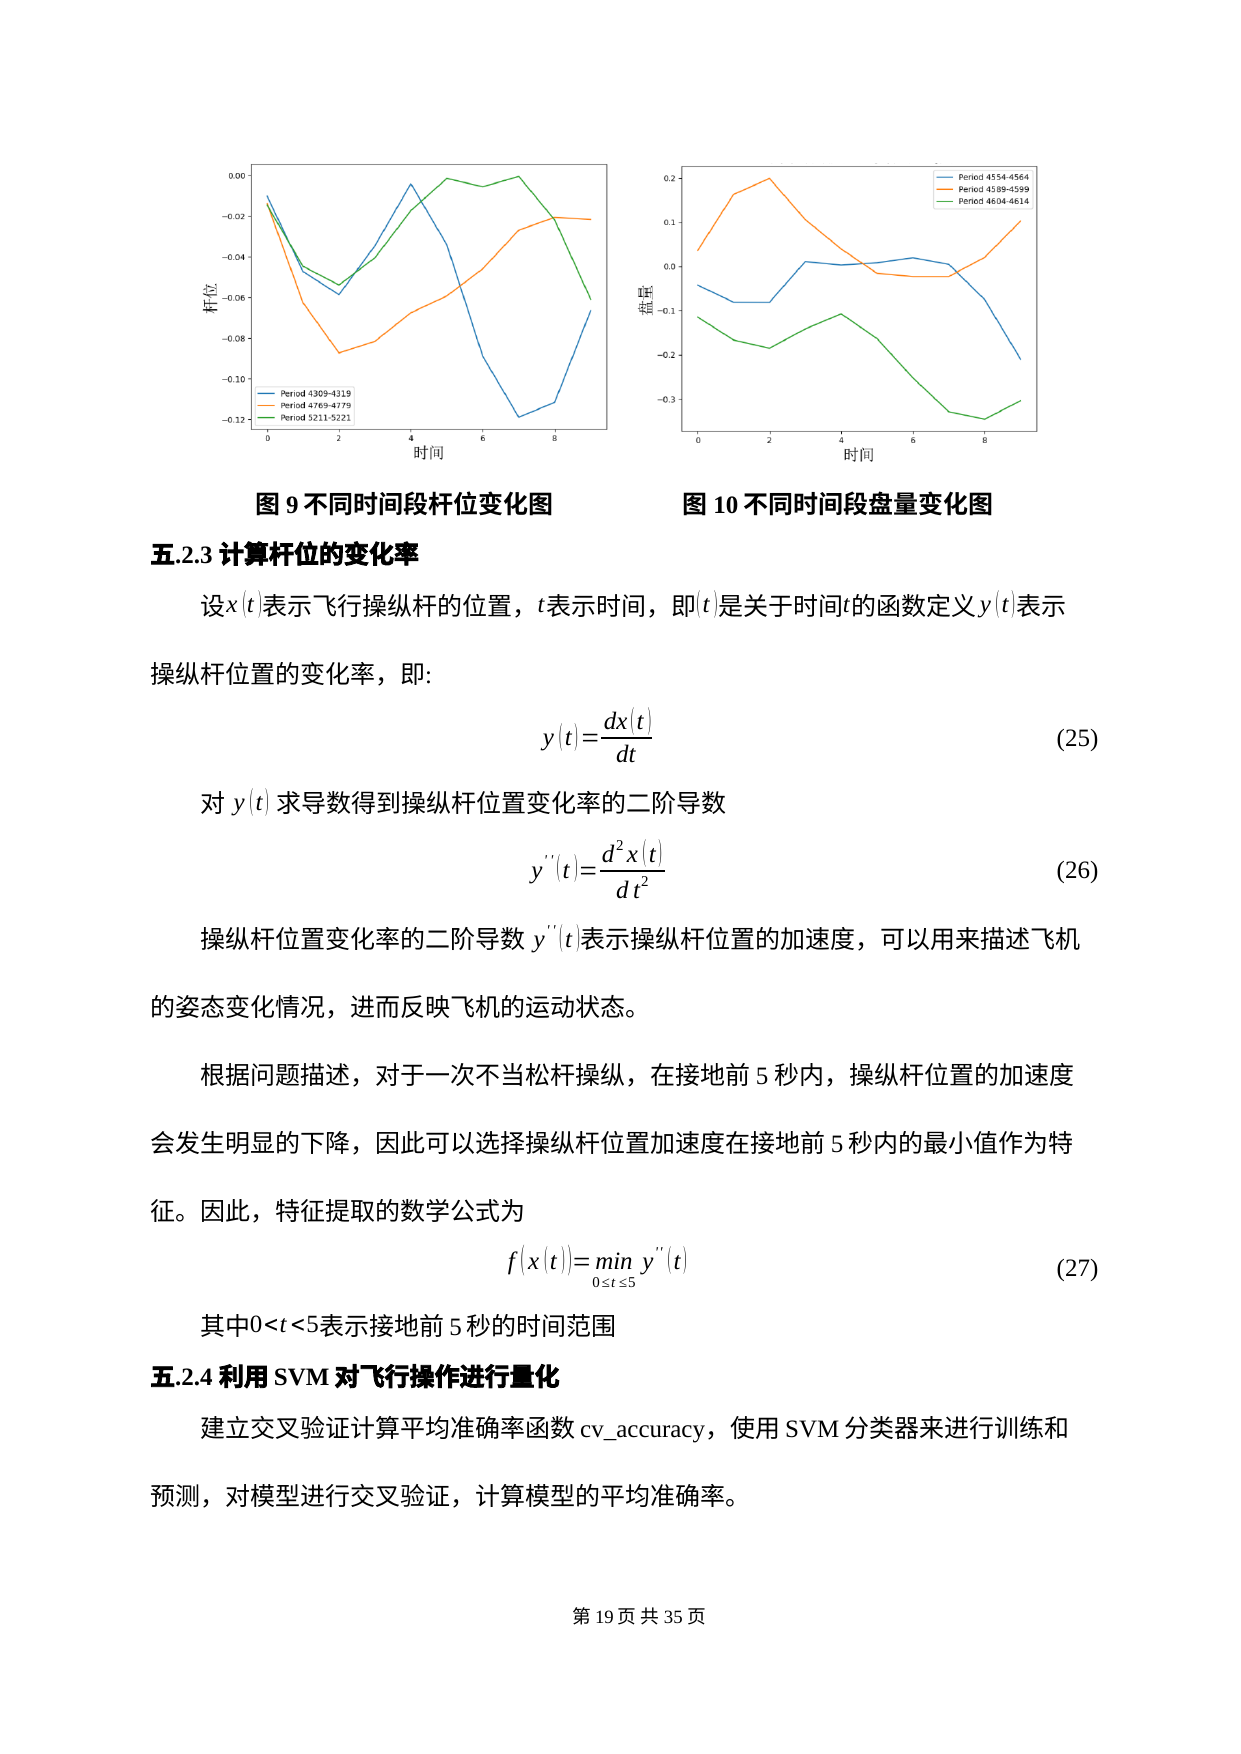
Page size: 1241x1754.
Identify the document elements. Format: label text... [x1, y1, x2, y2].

table_header 图 10不同时间段盘量变化图 [622, 163, 1054, 536]
subtitle 利用SVM对飞行操作进行量化 [150, 1359, 1090, 1393]
table_header 图 9不同时间段杆位变化图 [186, 163, 622, 536]
table_header [150, 1243, 1044, 1291]
text 根据问题描述，对于一次不当松杆操纵，在接地前 5 秒内，操纵杆位置的加速度会发生明显的下降，因此可以选择操纵杆位置加速度在接地前 5秒内的最小值作为特征。因此，特征提取的数学公式为 [150, 1039, 1090, 1243]
text 其中表示接地前5秒的时间范围 [150, 1291, 1090, 1359]
table_header [150, 836, 1044, 904]
table_header () [1044, 1243, 1111, 1291]
text 建立交叉验证计算平均准确率函数cv_accuracy，使用SVM分类器来进行训练和预测，对模型进行交叉验证，计算模型的平均准确率。 [150, 1393, 1090, 1529]
table_header () [1044, 836, 1111, 904]
picture [633, 163, 1042, 468]
subtitle 计算杆位的变化率 [150, 536, 1090, 570]
table_header () [1044, 706, 1111, 768]
text 设表示飞行操纵杆的位置，表示时间，即是关于时间的函数定义表示操纵杆位置的变化率，即: [150, 570, 1090, 706]
picture [197, 162, 611, 466]
table_header [150, 706, 1044, 768]
text 对 求导数得到操纵杆位置变化率的二阶导数 [150, 768, 1090, 836]
text 操纵杆位置变化率的二阶导数 表示操纵杆位置的加速度，可以用来描述飞机的姿态变化情况，进而反映飞机的运动状态。 [150, 904, 1090, 1039]
